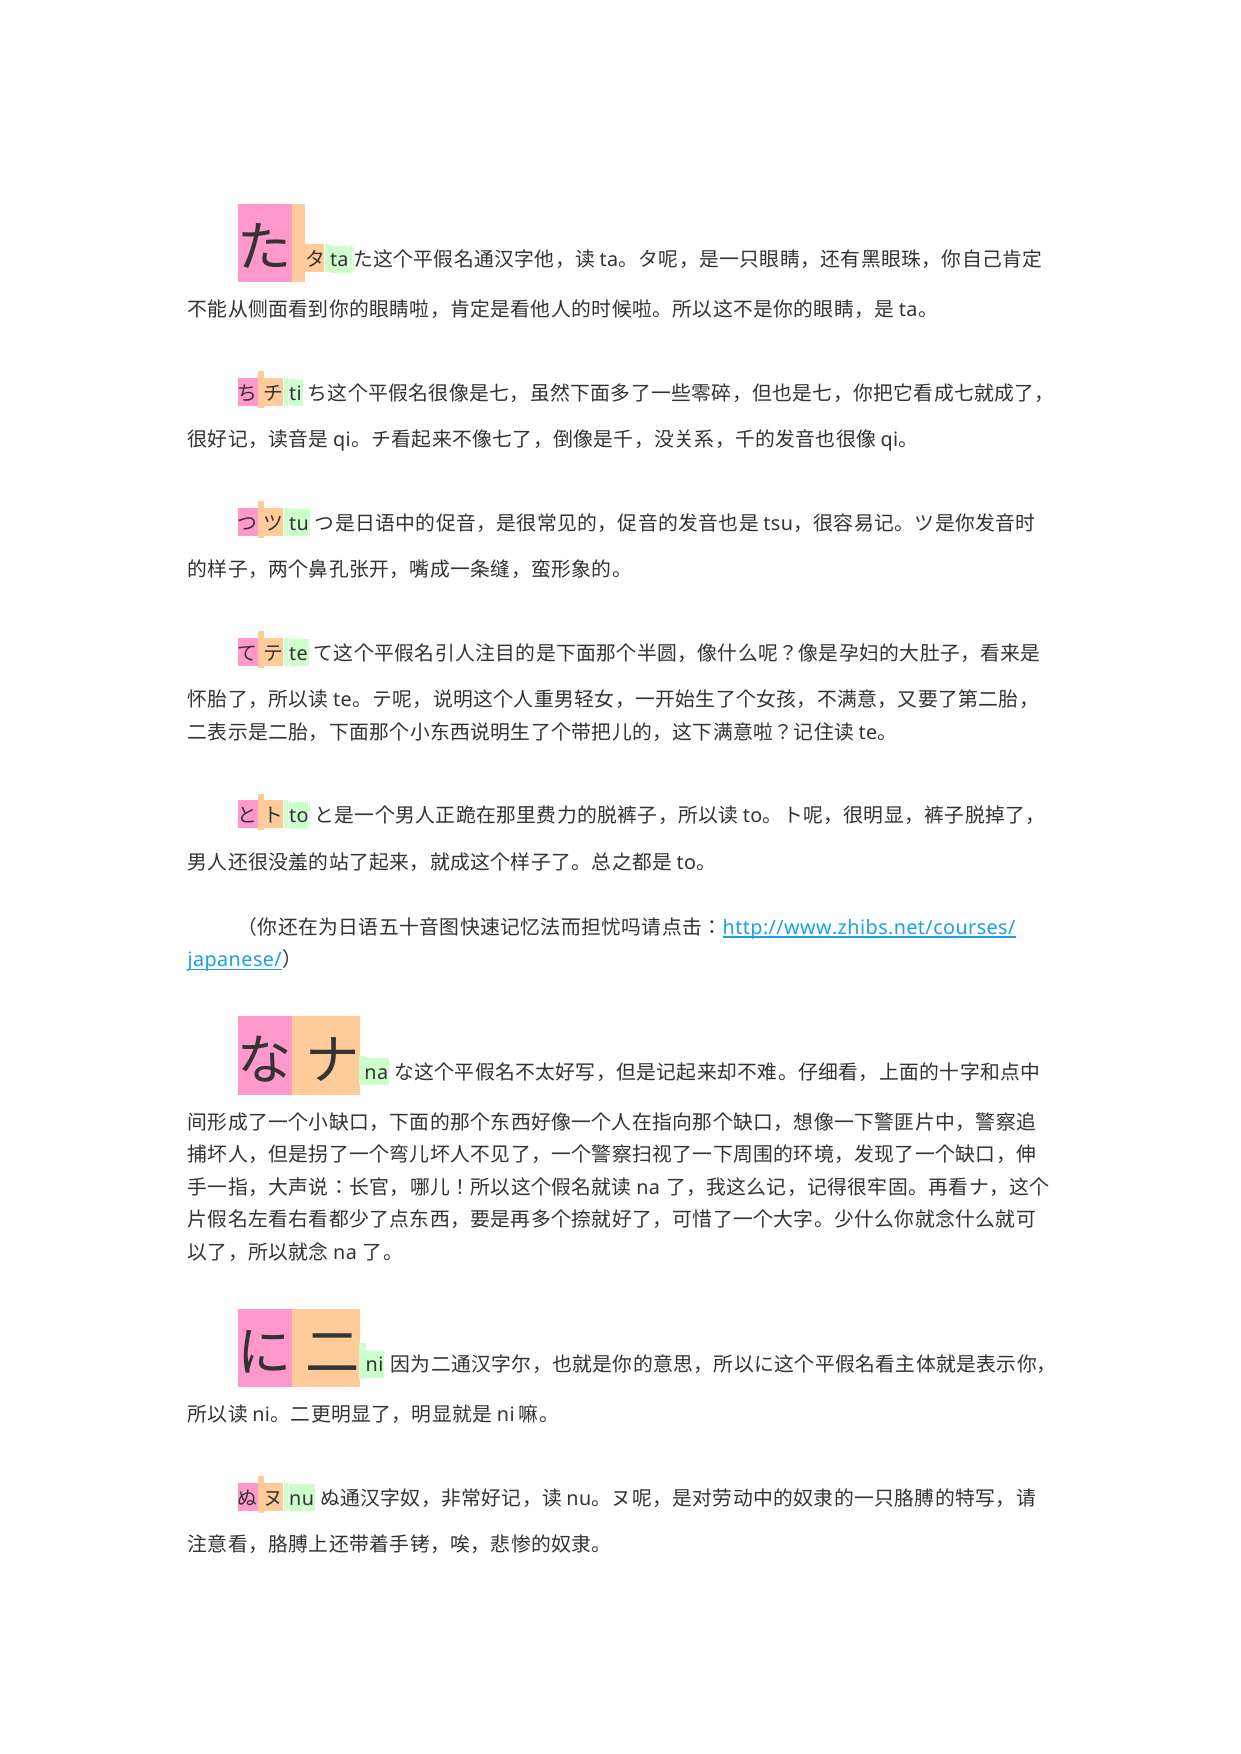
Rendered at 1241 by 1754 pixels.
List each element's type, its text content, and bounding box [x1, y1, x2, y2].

text ぬ ヌ nu ぬ通汉字奴，非常好记，读nu。ヌ呢，是对劳动中的奴隶的一只胳膊的特写，请注意看，胳膊上还带着手铐，唉，悲惨的奴隶。 [187, 1462, 1053, 1559]
text て テ te て这个平假名引人注目的是下面那个半圆，像什么呢？像是孕妇的大肚子，看来是怀胎了，所以读te。テ呢，说明这个人重男轻女，一开始生了个女孩，不满意，又要了第二胎，二表示是二胎，下面那个小东西说明生了个带把儿的，这下满意啦？记住读te。 [187, 617, 1053, 747]
text た タ taた这个平假名通汉字他，读ta。タ呢，是一只眼睛，还有黑眼珠，你自己肯定不能从侧面看到你的眼睛啦，肯定是看他人的时候啦。所以这不是你的眼睛，是ta。 [187, 194, 1053, 324]
text に 二 ni 因为二通汉字尔，也就是你的意思，所以に这个平假名看主体就是表示你，所以读ni。二更明显了，明显就是ni嘛。 [187, 1299, 1053, 1429]
text な ナ na な这个平假名不太好写，但是记起来却不难。仔细看，上面的十字和点中间形成了一个小缺口，下面的那个东西好像一个人在指向那个缺口，想像一下警匪片中，警察追捕坏人，但是拐了一个弯儿坏人不见了，一个警察扫视了一下周围的环境，发现了一个缺口，伸手一指，大声说：长官，哪儿！所以这个假名就读na 了，我这么记，记得很牢固。再看ナ，这个片假名左看右看都少了点东西，要是再多个捺就好了，可惜了一个大字。少什么你就念什么就可以了，所以就念na 了。 [187, 1007, 1053, 1267]
text つ ツ tu つ是日语中的促音，是很常见的，促音的发音也是tsu，很容易记。ツ是你发音时的样子，两个鼻孔张开，嘴成一条缝，蛮形象的。 [187, 487, 1053, 584]
text ち チ ti ち这个平假名很像是七，虽然下面多了一些零碎，但也是七，你把它看成七就成了，很好记，读音是qi。チ看起来不像七了，倒像是千，没关系，千的发音也很像qi。 [187, 357, 1053, 454]
text （你还在为日语五十音图快速记忆法而担忧吗请点击：http://www.zhibs.net/courses/japanese/） [187, 909, 1053, 974]
text と ト to と是一个男人正跪在那里费力的脱裤子，所以读to。ト呢，很明显，裤子脱掉了，男人还很没羞的站了起来，就成这个样子了。总之都是to。 [187, 779, 1053, 877]
